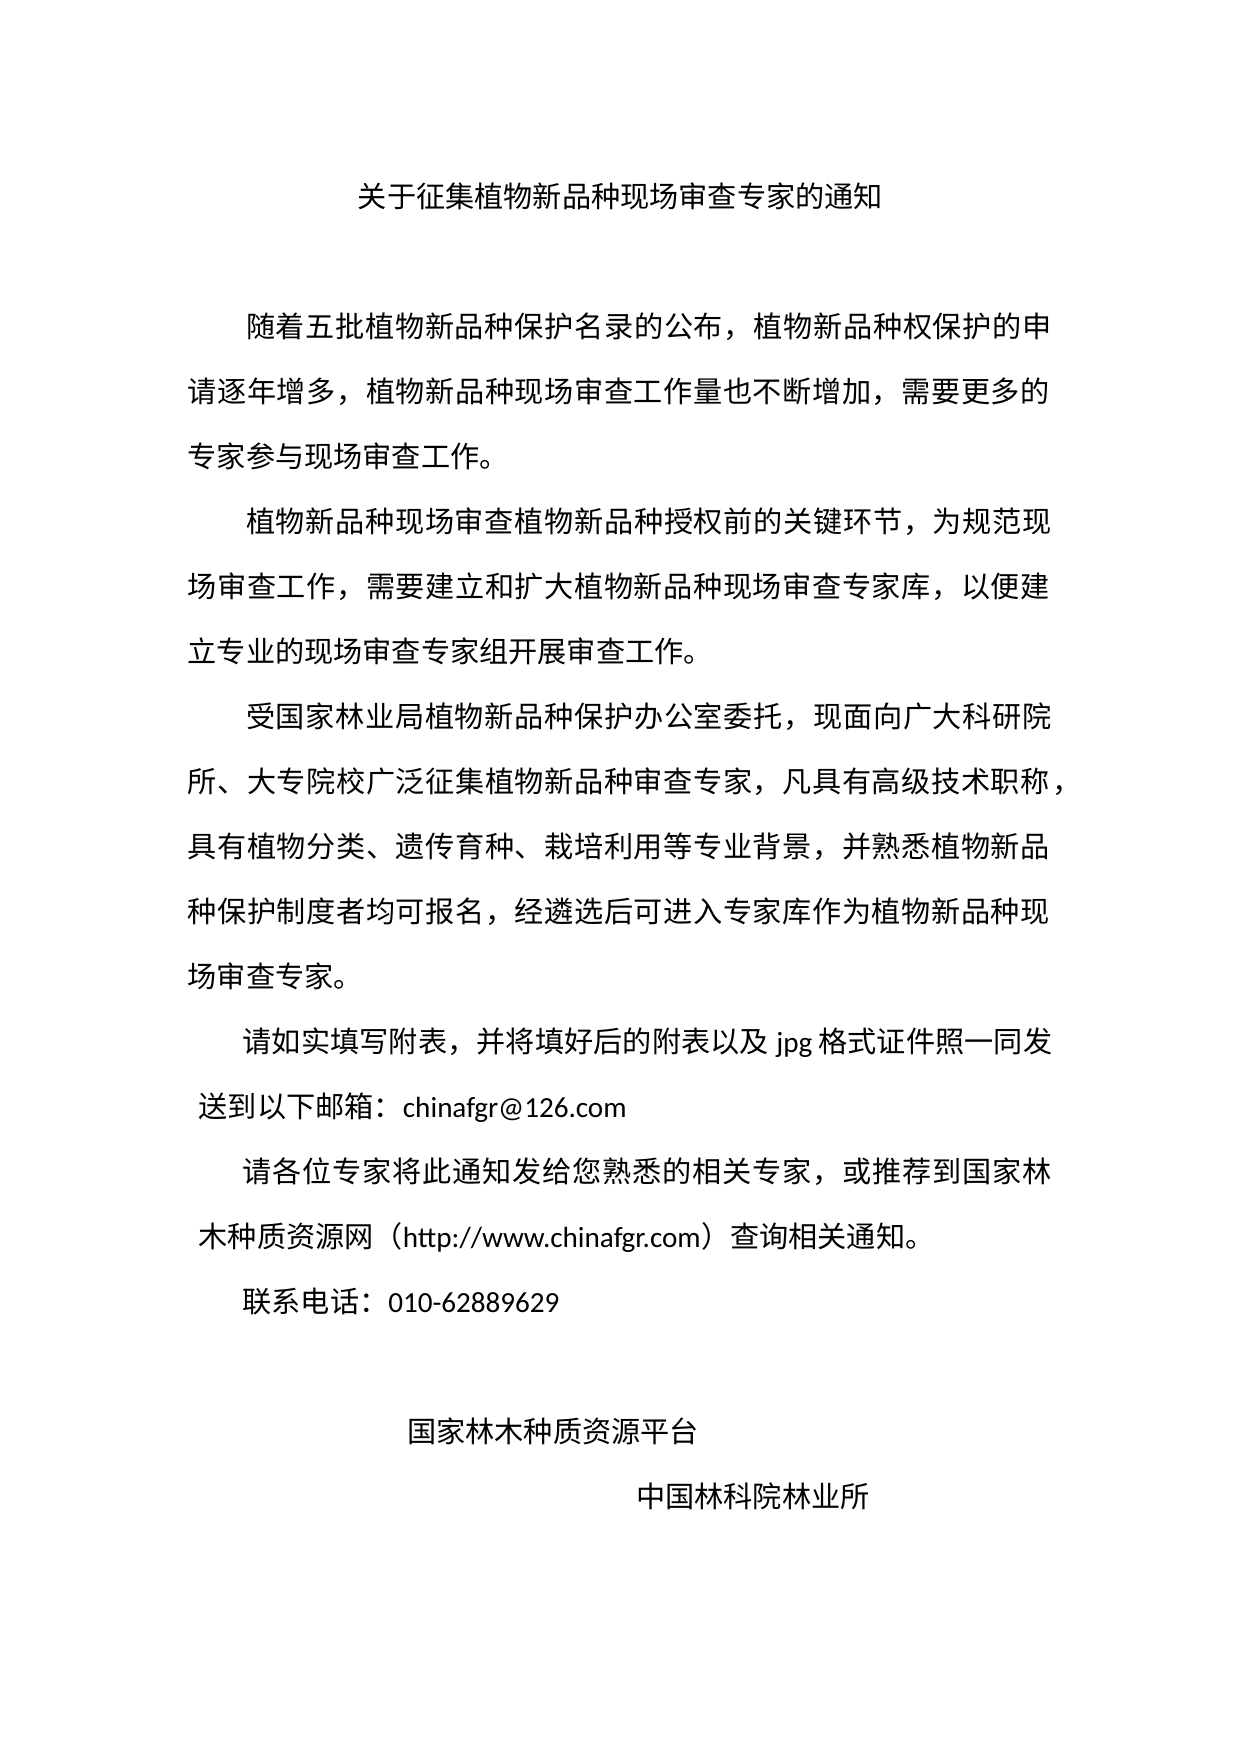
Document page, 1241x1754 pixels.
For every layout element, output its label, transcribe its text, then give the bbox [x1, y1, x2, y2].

text 联系电话：010-62889629 [198, 1267, 1053, 1332]
text 关于征集植物新品种现场审查专家的通知 [187, 162, 1053, 227]
text 请如实填写附表，并将填好后的附表以及jpg格式证件照一同发送到以下邮箱：chinafgr@126.com [198, 1007, 1053, 1137]
text 国家林木种质资源平台 [198, 1397, 1053, 1462]
text 中国林科院林业所 [198, 1462, 1053, 1527]
text 请各位专家将此通知发给您熟悉的相关专家，或推荐到国家林木种质资源网（http://www.chinafgr.com）查询相关通知。 [198, 1137, 1053, 1267]
text 随着五批植物新品种保护名录的公布，植物新品种权保护的申请逐年增多，植物新品种现场审查工作量也不断增加，需要更多的专家参与现场审查工作。 [187, 292, 1053, 487]
text 受国家林业局植物新品种保护办公室委托，现面向广大科研院所、大专院校广泛征集植物新品种审查专家，凡具有高级技术职称，具有植物分类、遗传育种、栽培利用等专业背景，并熟悉植物新品种保护制度者均可报名，经遴选后可进入专家库作为植物新品种现场审查专家。 [187, 682, 1053, 1007]
text 植物新品种现场审查植物新品种授权前的关键环节，为规范现场审查工作，需要建立和扩大植物新品种现场审查专家库，以便建立专业的现场审查专家组开展审查工作。 [187, 487, 1053, 682]
